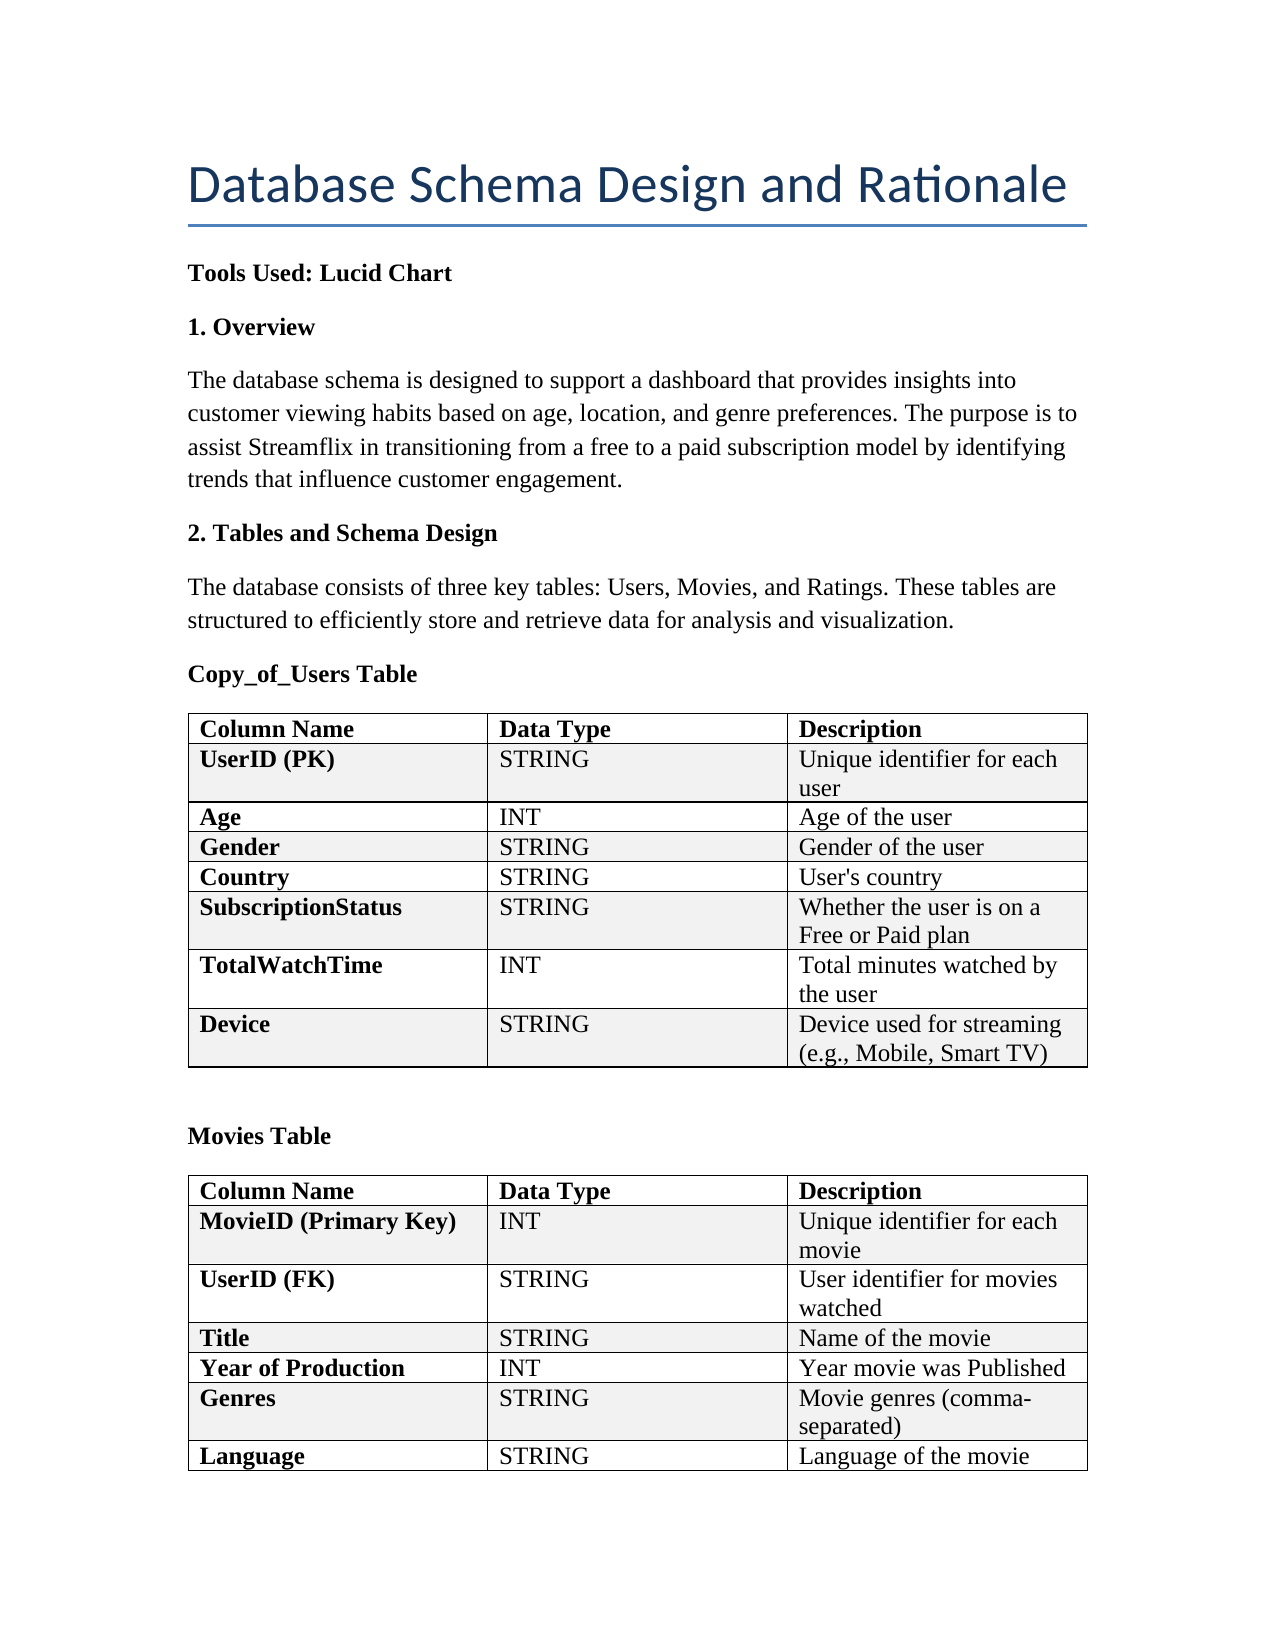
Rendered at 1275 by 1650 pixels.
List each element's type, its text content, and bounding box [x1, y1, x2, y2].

table_cell STRING [488, 832, 787, 861]
table_cell Device [189, 1009, 487, 1066]
text 2. Tables and Schema Design [187, 518, 1087, 547]
table_cell TotalWatchTime [189, 950, 487, 1008]
text The database consists of three key tables: Users, Movies, and Ratings. These tables are structured to efficiently store and retrieve data for analysis and visualization. [187, 572, 1087, 634]
table_cell Whether the user is on a Free or Paid plan [788, 892, 1087, 949]
table_cell STRING [488, 892, 787, 949]
table_cell Year movie was Published [788, 1353, 1087, 1382]
table_cell SubscriptionStatus [189, 892, 487, 949]
table_cell Country [189, 862, 487, 891]
table_cell Title [189, 1323, 487, 1352]
table_cell UserID (PK) [189, 744, 487, 801]
table_cell STRING [488, 1265, 787, 1322]
table_header Data Type [488, 714, 787, 743]
table_cell INT [488, 950, 787, 1008]
table_header Column Name [189, 1176, 487, 1205]
table_header Column Name [189, 714, 487, 743]
table_header Data Type [488, 1176, 787, 1205]
text 1. Overview [187, 312, 1087, 340]
table_cell INT [488, 1353, 787, 1382]
table_cell Name of the movie [788, 1323, 1087, 1352]
table_cell UserID (FK) [189, 1265, 487, 1322]
table_cell Genres [189, 1383, 487, 1440]
table_cell INT [488, 803, 787, 831]
table_cell STRING [488, 744, 787, 801]
table_cell Device used for streaming (e.g., Mobile, Smart TV) [788, 1009, 1087, 1066]
table_cell Movie genres (comma-separated) [788, 1383, 1087, 1440]
table_cell INT [488, 1206, 787, 1263]
table_cell STRING [488, 862, 787, 891]
title Database Schema Design and Rationale [187, 150, 1087, 227]
text Tools Used: Lucid Chart [187, 258, 1087, 287]
table_cell Age of the user [788, 803, 1087, 831]
table_cell Gender of the user [788, 832, 1087, 861]
table_cell User's country [788, 862, 1087, 891]
table_cell Unique identifier for each user [788, 744, 1087, 801]
table_cell Age [189, 803, 487, 831]
table_cell Language of the movie [788, 1441, 1087, 1470]
table_cell Language [189, 1441, 487, 1470]
table_cell STRING [488, 1323, 787, 1352]
table_cell STRING [488, 1009, 787, 1066]
table_cell STRING [488, 1383, 787, 1440]
table_cell MovieID (Primary Key) [189, 1206, 487, 1263]
table_header Description [788, 714, 1087, 743]
table_cell STRING [488, 1441, 787, 1470]
table_cell Gender [189, 832, 487, 861]
table_cell Unique identifier for each movie [788, 1206, 1087, 1263]
table_header Description [788, 1176, 1087, 1205]
text Copy_of_Users Table [187, 659, 1087, 688]
table_cell Total minutes watched by the user [788, 950, 1087, 1008]
text Movies Table [187, 1121, 1087, 1150]
table_cell User identifier for movies watched [788, 1265, 1087, 1322]
text The database schema is designed to support a dashboard that provides insights into customer viewing habits based on age, location, and genre preferences. The purpose is to assist Streamflix in transitioning from a free to a paid subscription model by identifying trends that influence customer engagement. [187, 366, 1087, 493]
table_cell Year of Production [189, 1353, 487, 1382]
